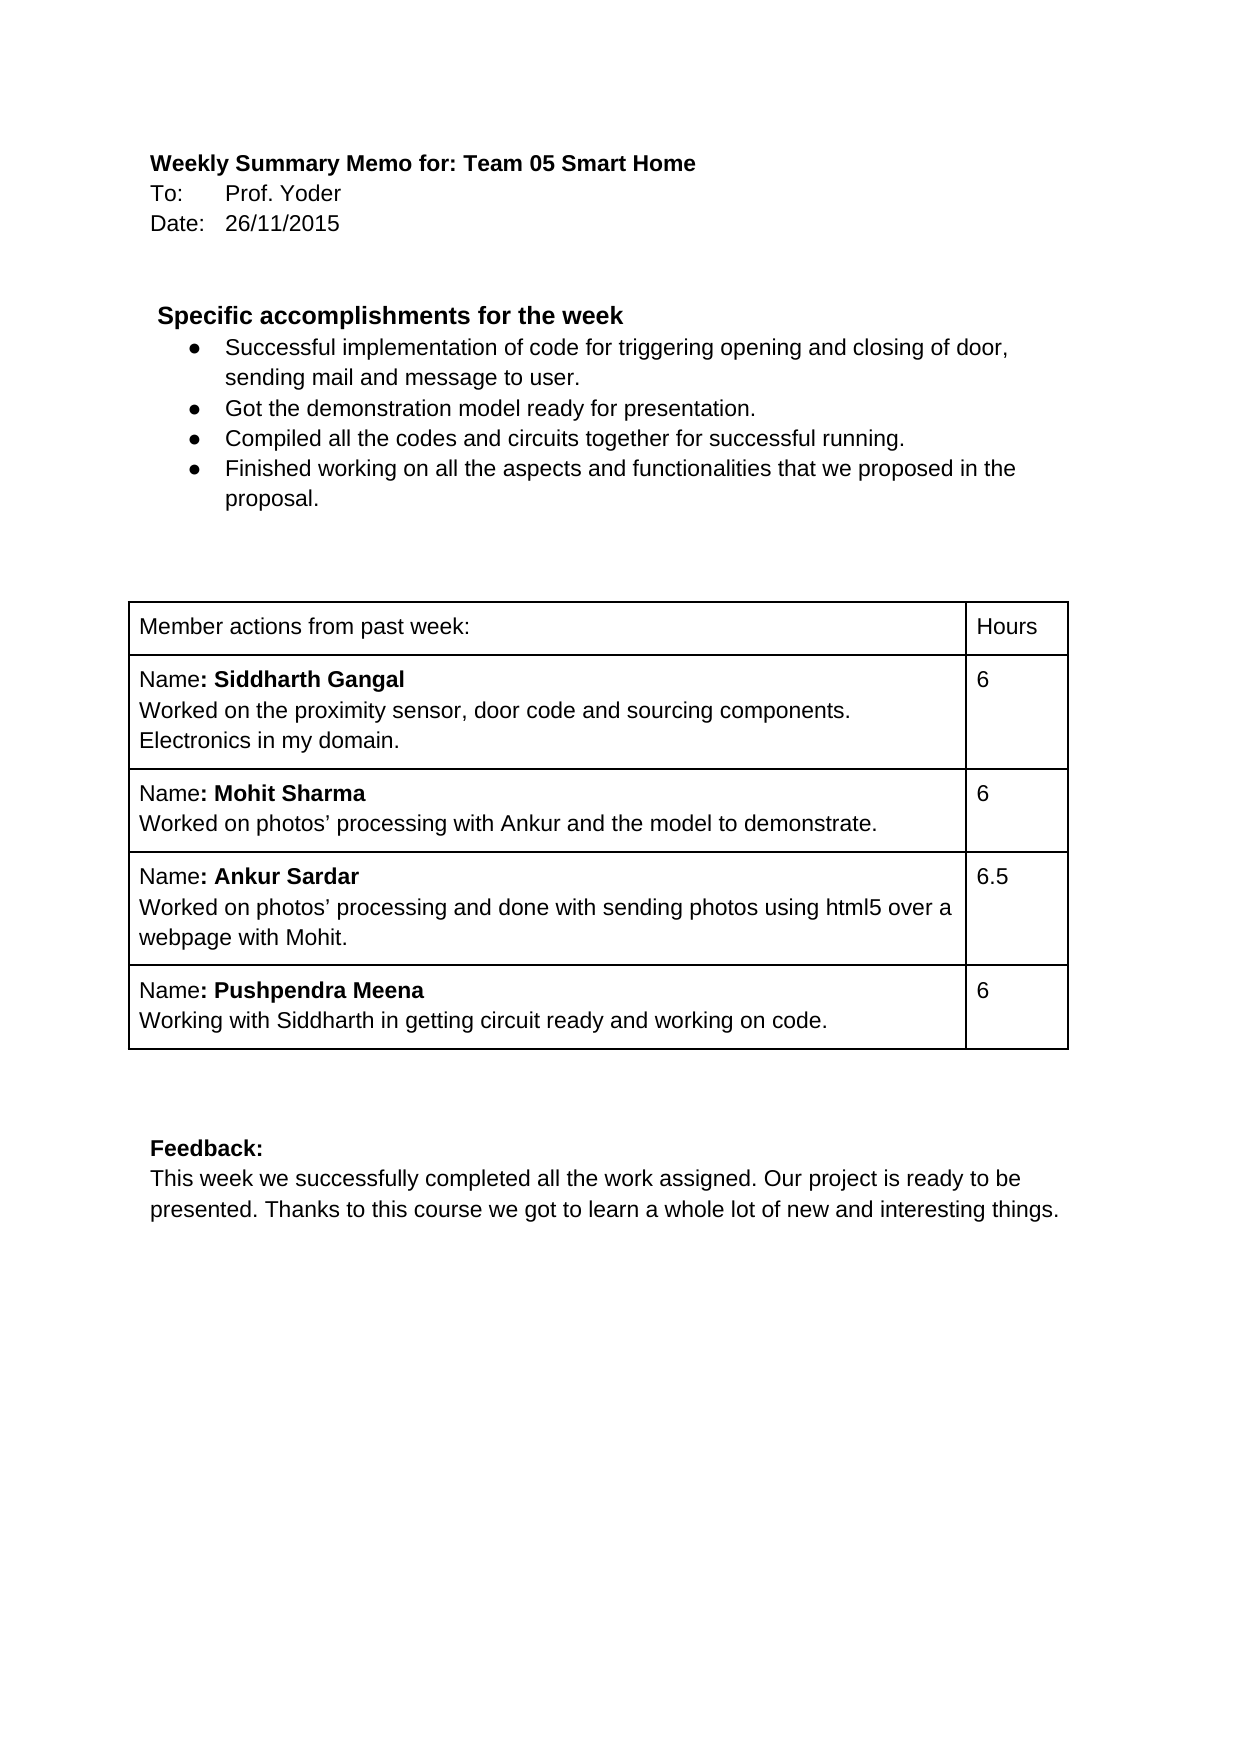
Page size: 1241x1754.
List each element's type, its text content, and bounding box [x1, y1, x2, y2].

text Specific accomplishments for the week [150, 301, 1090, 330]
table_cell Name: Ankur Sardar Worked on photos’ processing and done with sending photos using html5 over a webpage with Mohit. [130, 853, 965, 964]
text To: Prof. Yoder [150, 180, 1090, 207]
table_cell Name: Mohit Sharma Worked on photos’ processing with Ankur and the model to demonstrate. [130, 770, 965, 851]
text Date: 26/11/2015 [150, 210, 1090, 237]
table_header Hours [967, 603, 1067, 654]
list Successful implementation of code for triggering opening and closing of door, sending mail and message to user. [187, 334, 1090, 391]
table_cell Name: Pushpendra Meena Working with Siddharth in getting circuit ready and working on code. [130, 966, 965, 1048]
table_cell Name: Siddharth Gangal Worked on the proximity sensor, door code and sourcing components. Electronics in my domain. [130, 656, 965, 767]
table_cell 6 [967, 656, 1067, 767]
table_cell 6.5 [967, 853, 1067, 964]
table_cell 6 [967, 770, 1067, 851]
text This week we successfully completed all the work assigned. Our project is ready to be presented. Thanks to this course we got to learn a whole lot of new and interesting things. [150, 1165, 1090, 1222]
table_header Member actions from past week: [130, 603, 965, 654]
table_cell 6 [967, 966, 1067, 1048]
list Compiled all the codes and circuits together for successful running. [187, 425, 1090, 451]
list Finished working on all the aspects and functionalities that we proposed in the proposal. [187, 455, 1090, 511]
text Feedback: [150, 1135, 1090, 1161]
list Got the demonstration model ready for presentation. [187, 394, 1090, 421]
text Weekly Summary Memo for: Team 05 Smart Home [150, 150, 1090, 176]
